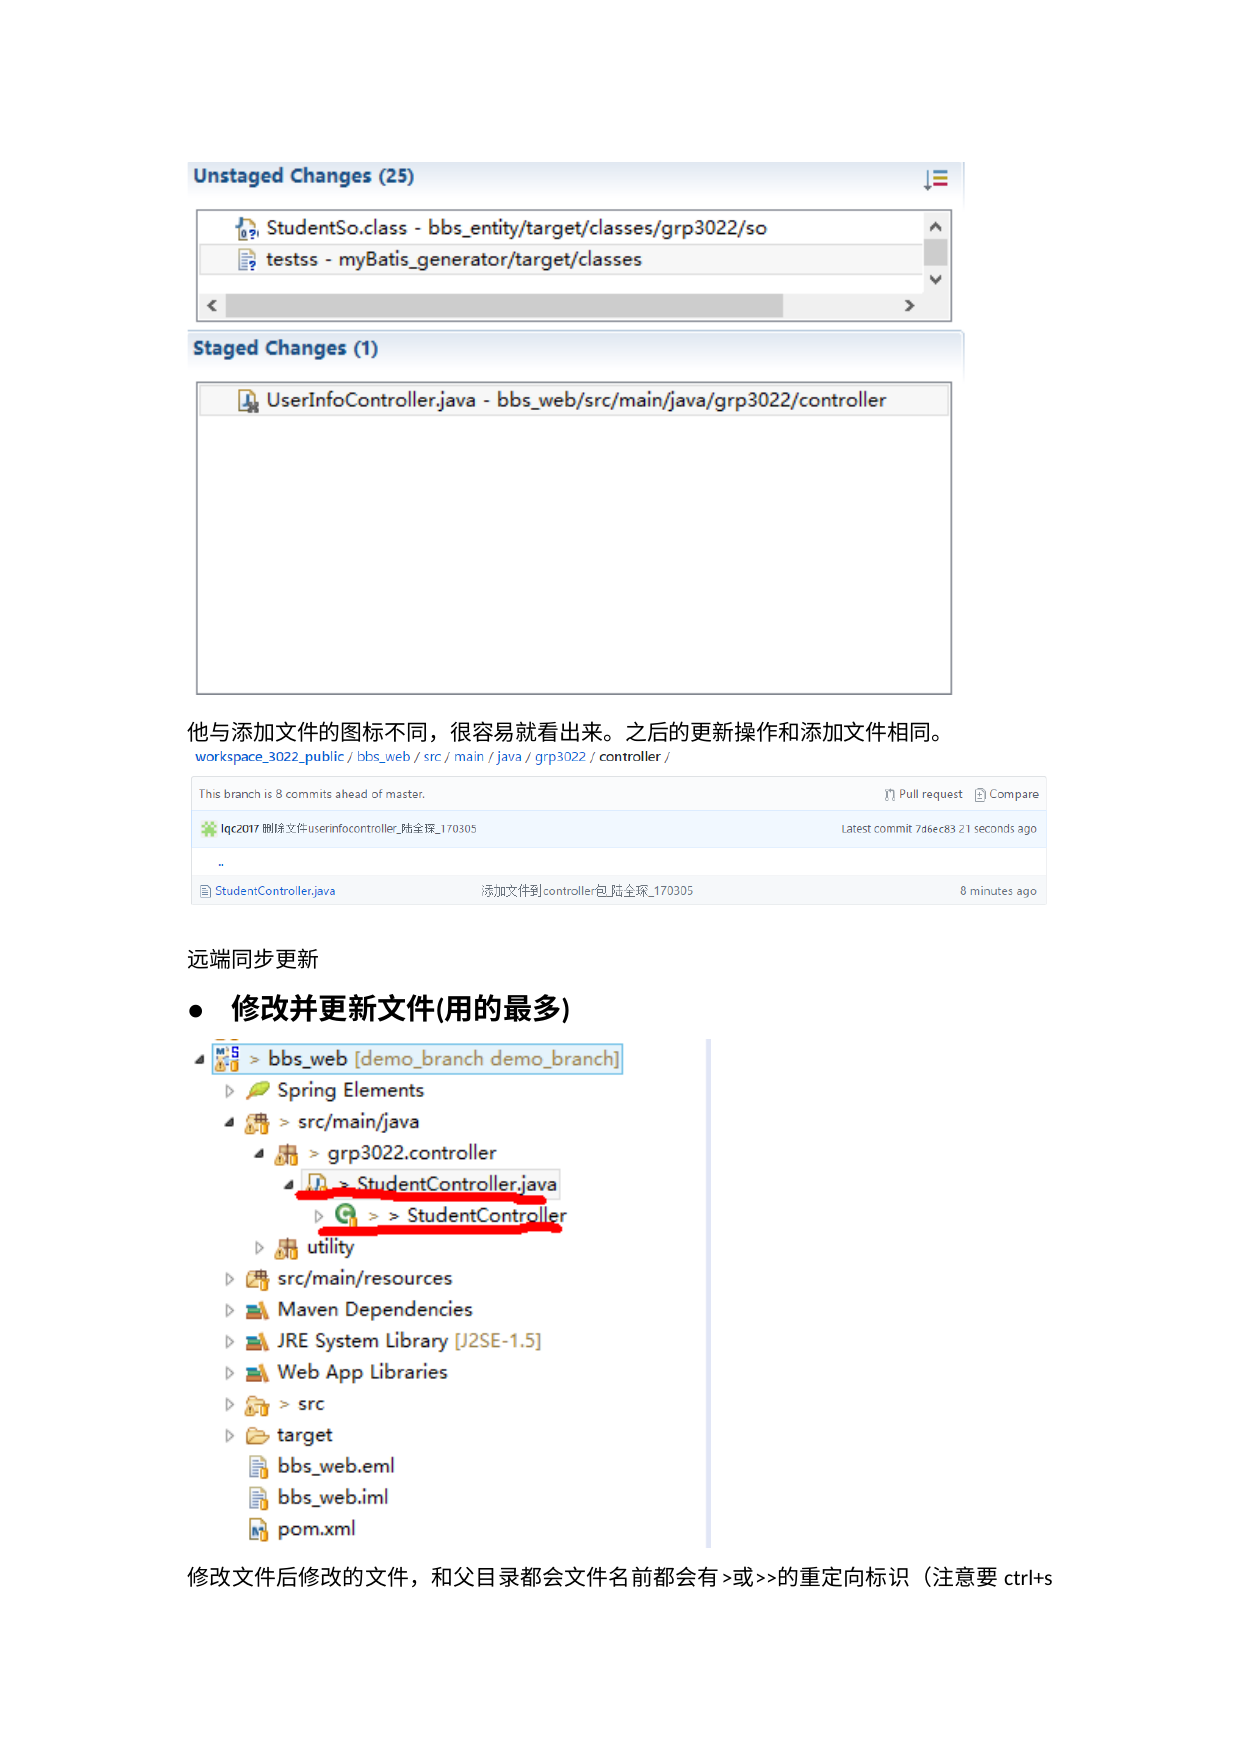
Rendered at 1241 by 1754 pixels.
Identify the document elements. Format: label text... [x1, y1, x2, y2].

picture [187, 1039, 711, 1548]
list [187, 1559, 1053, 1592]
picture [187, 162, 968, 695]
list 他与添加文件的图标不同，很容易就看出来。之后的更新操作和添加文件相同。 [187, 714, 1053, 747]
picture [187, 747, 1053, 912]
list 远端同步更新 [187, 942, 1053, 974]
list 修改并更新文件(用的最多) [187, 974, 1053, 1039]
